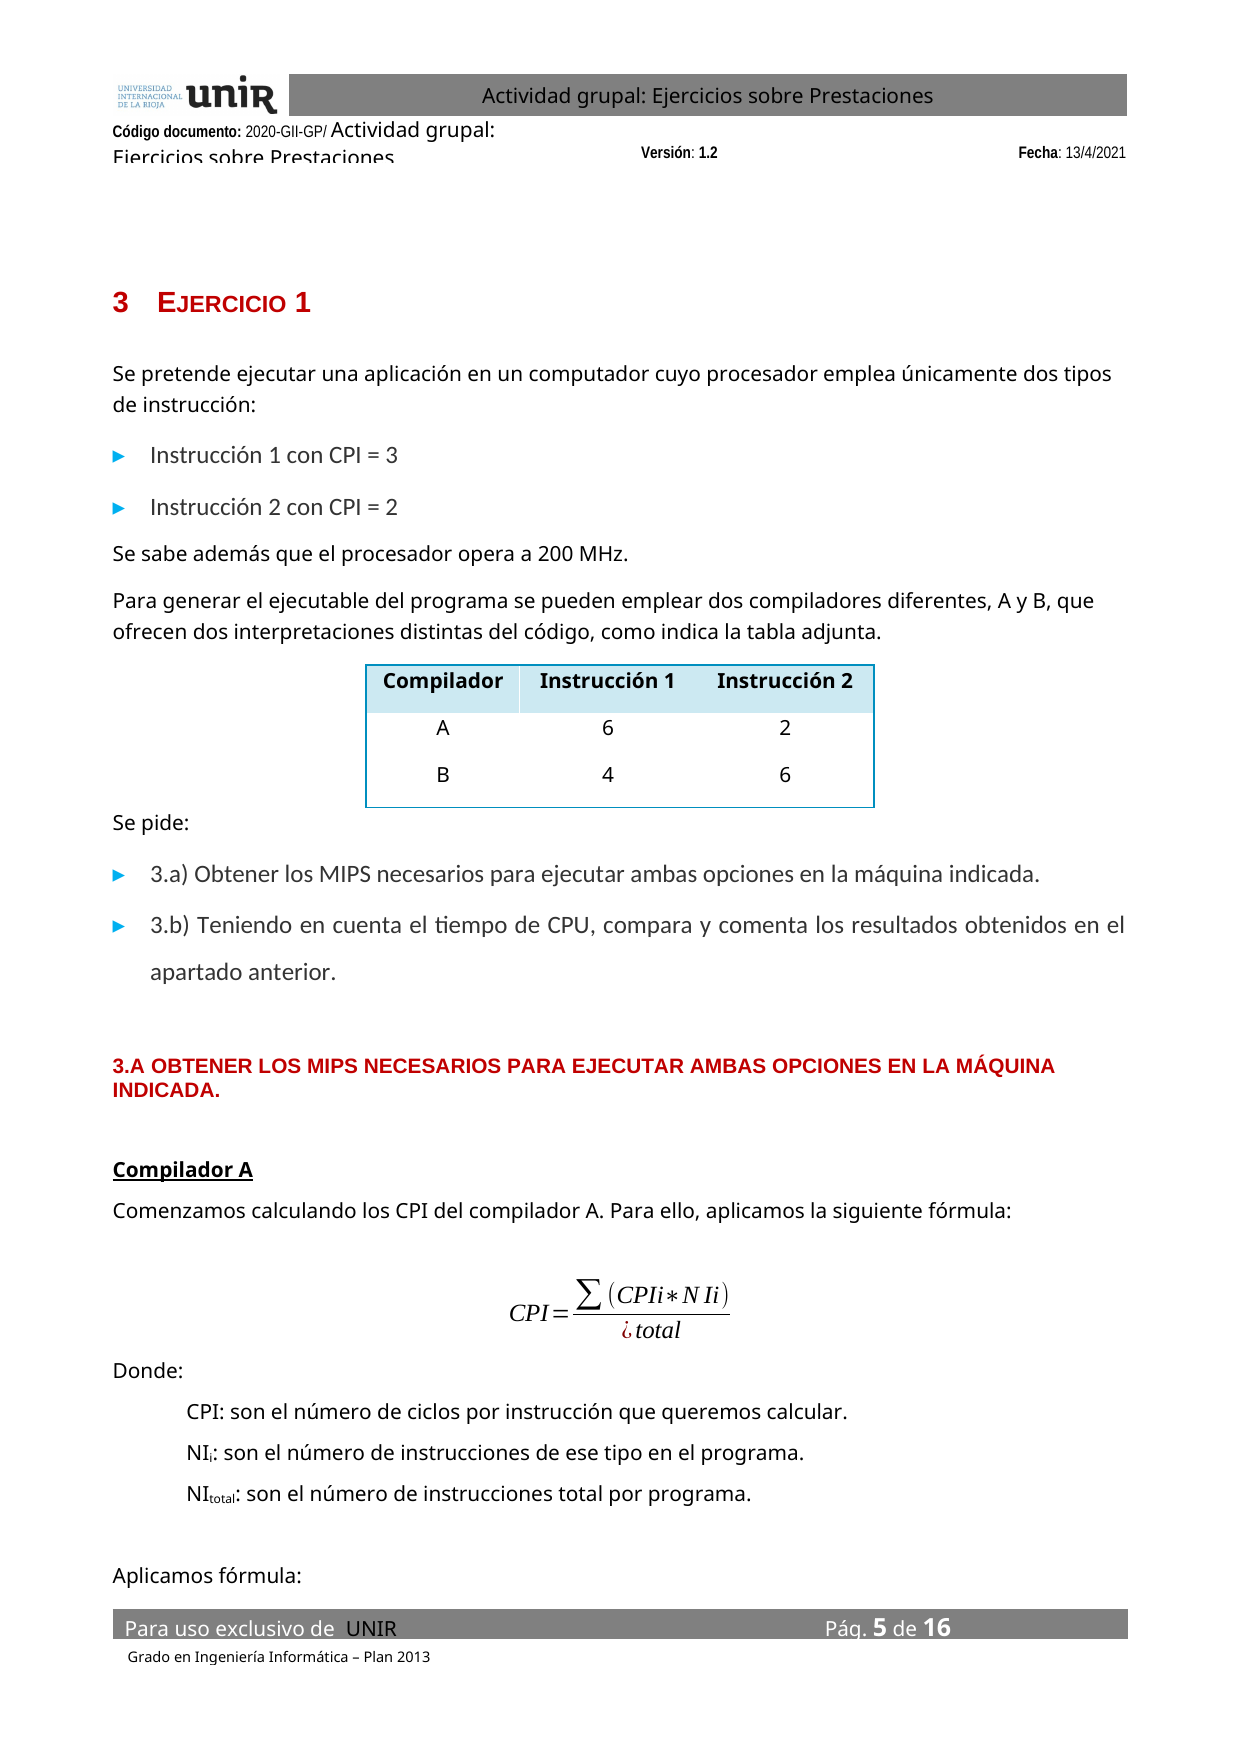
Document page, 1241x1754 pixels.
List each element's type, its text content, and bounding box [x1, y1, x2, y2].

table_cell 6 [520, 713, 696, 760]
table_cell B [367, 760, 519, 807]
picture [112, 74, 281, 116]
table_cell A [367, 713, 519, 760]
subtitle 3.a Obtener los MIPS necesarios para ejecutar ambas opciones en la máquina indicada. [112, 1054, 1128, 1102]
list 3.b) Teniendo en cuenta el tiempo de CPU, compara y comenta los resultados obtenidos en el apartado anterior. [112, 907, 1128, 987]
text NIi: son el número de instrucciones de ese tipo en el programa. [112, 1438, 1128, 1466]
text Aplicamos fórmula: [112, 1561, 1128, 1589]
text Se sabe además que el procesador opera a 200 MHz. [112, 539, 1128, 568]
text CPI: son el número de ciclos por instrucción que queremos calcular. [112, 1397, 1128, 1425]
text Para generar el ejecutable del programa se pueden emplear dos compiladores diferentes, A y B, que ofrecen dos interpretaciones distintas del código, como indica la tabla adjunta. [112, 586, 1128, 646]
list Instrucción 2 con CPI = 2 [112, 488, 1128, 522]
text Se pide: [112, 808, 1128, 837]
table_cell 6 [696, 760, 873, 807]
table_header Instrucción 1 [520, 666, 696, 713]
text Comenzamos calculando los CPI del compilador A. Para ello, aplicamos la siguiente fórmula: [112, 1196, 1128, 1224]
text Donde: [112, 1356, 1128, 1384]
table_cell 4 [520, 760, 696, 807]
text NItotal: son el número de instrucciones total por programa. [112, 1479, 1128, 1507]
table_cell 2 [696, 713, 873, 760]
text Se pretende ejecutar una aplicación en un computador cuyo procesador emplea únicamente dos tipos de instrucción: [112, 359, 1128, 418]
list Instrucción 1 con CPI = 3 [112, 437, 1128, 471]
table_header Compilador [367, 666, 519, 713]
subtitle Ejercicio 1 [112, 285, 1128, 318]
table_header Instrucción 2 [696, 666, 873, 713]
text Compilador A [112, 1155, 1128, 1184]
list 3.a) Obtener los MIPS necesarios para ejecutar ambas opciones en la máquina indicada. [112, 856, 1128, 890]
